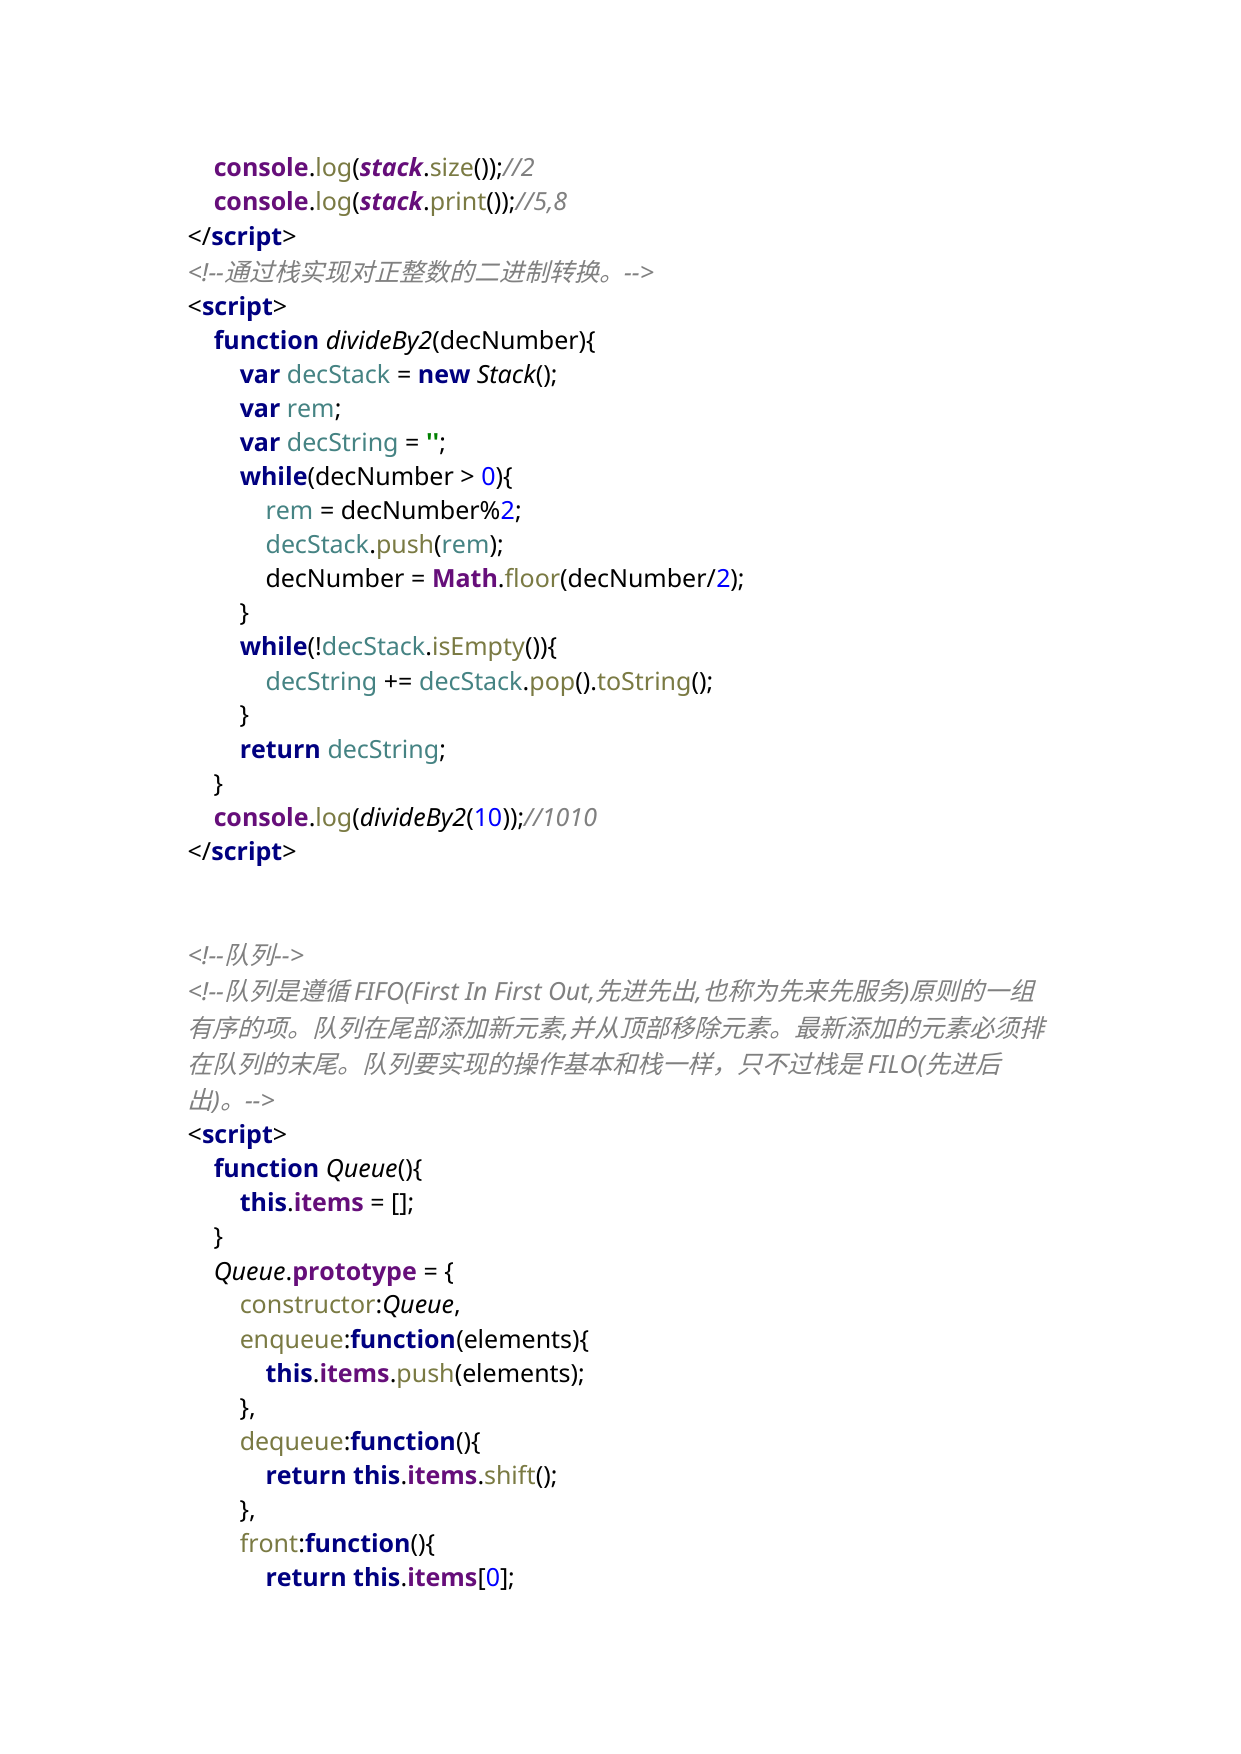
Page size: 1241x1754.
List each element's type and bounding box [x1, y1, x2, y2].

text [187, 150, 1053, 1594]
